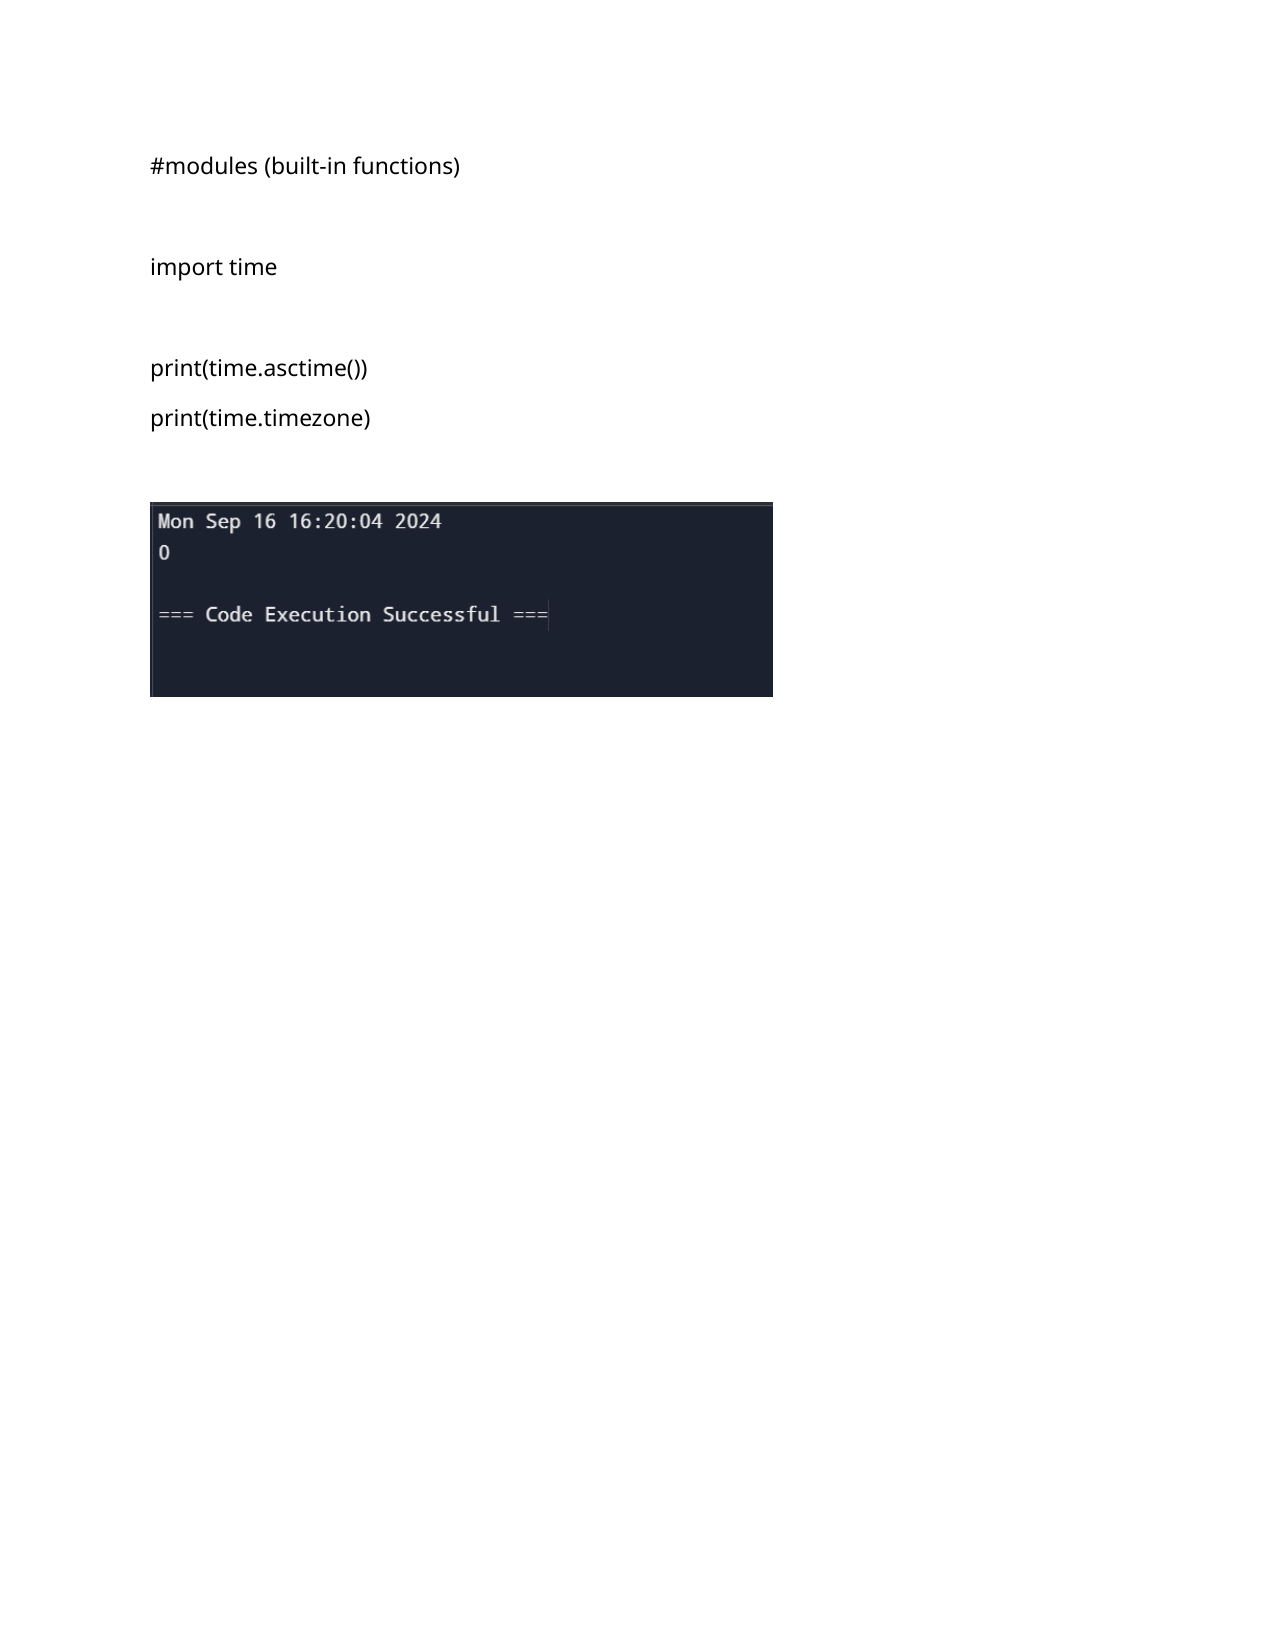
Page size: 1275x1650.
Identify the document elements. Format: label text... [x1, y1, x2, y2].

text import time [150, 251, 1125, 282]
text #modules (built-in functions) [150, 150, 1125, 181]
text print(time.asctime()) [150, 352, 1125, 383]
text print(time.timezone) [150, 402, 1125, 433]
picture [150, 502, 773, 697]
